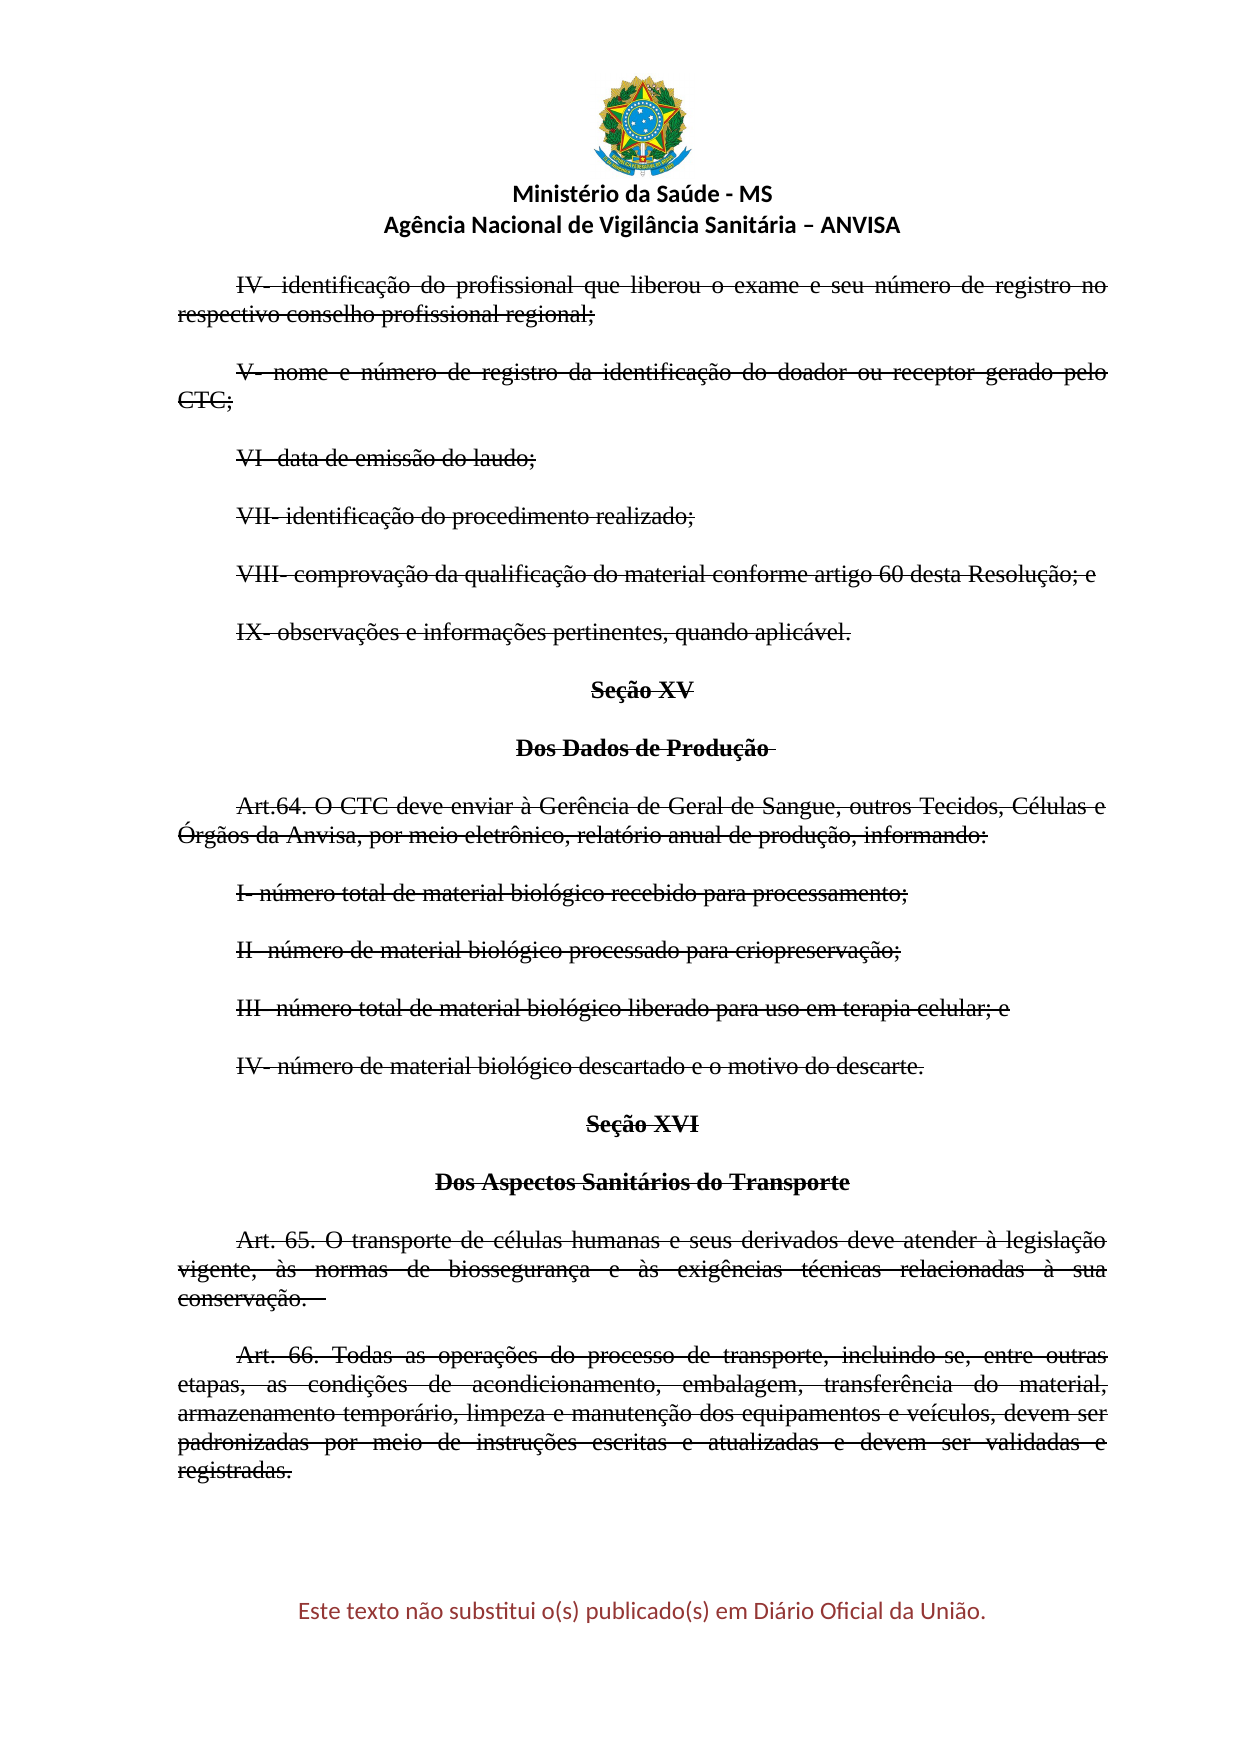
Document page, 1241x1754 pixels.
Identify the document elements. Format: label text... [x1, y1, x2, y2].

picture [590, 73, 695, 179]
text V- nome e número de registro da identificação do doador ou receptor gerado pelo CTC; [177, 357, 1107, 414]
text Art. 65. O transporte de células humanas e seus derivados deve atender à legislação vigente, às normas de biossegurança e às exigências técnicas relacionadas à sua conservação. [177, 1270, 1107, 1311]
text Dos Aspectos Sanitários do Transporte [177, 1167, 1107, 1196]
text I- número total de material biológico recebido para processamento; [177, 878, 1107, 906]
text Art. 66. Todas as operações do processo de transporte, incluindo-se, entre outras etapas, as condições de acondicionamento, embalagem, transferência do material, armazenamento temporário, limpeza e manutenção dos equipamentos e veículos, devem ser padronizadas por meio de instruções escritas e atualizadas e devem ser validadas e registradas. [177, 1341, 1107, 1385]
text Art. 66. Todas as operações do processo de transporte, incluindo-se, entre outras etapas, as condições de acondicionamento, embalagem, transferência do material, armazenamento temporário, limpeza e manutenção dos equipamentos e veículos, devem ser padronizadas por meio de instruções escritas e atualizadas e devem ser validadas e registradas. [177, 1415, 1107, 1442]
text Dos Dados de Produção [177, 733, 1107, 762]
text Seção XV [177, 675, 1107, 704]
text IX- observações e informações pertinentes, quando aplicável. [177, 617, 1107, 646]
text Art.64. O CTC deve enviar à Gerência de Geral de Sangue, outros Tecidos, Células e Órgãos da Anvisa, por meio eletrônico, relatório anual de produção, informando: [177, 791, 1107, 848]
text VII- identificação do procedimento realizado; [177, 501, 1107, 530]
text Art. 65. O transporte de células humanas e seus derivados deve atender à legislação vigente, às normas de biossegurança e às exigências técnicas relacionadas à sua conservação. [177, 1225, 1107, 1269]
text IV- identificação do profissional que liberou o exame e seu número de registro no respectivo conselho profissional regional; [177, 270, 1107, 328]
text VIII- comprovação da qualificação do material conforme artigo 60 desta Resolução; e [177, 559, 1107, 588]
text Seção XVI [177, 1109, 1107, 1138]
text Art. 66. Todas as operações do processo de transporte, incluindo-se, entre outras etapas, as condições de acondicionamento, embalagem, transferência do material, armazenamento temporário, limpeza e manutenção dos equipamentos e veículos, devem ser padronizadas por meio de instruções escritas e atualizadas e devem ser validadas e registradas. [177, 1386, 1107, 1414]
text Art. 66. Todas as operações do processo de transporte, incluindo-se, entre outras etapas, as condições de acondicionamento, embalagem, transferência do material, armazenamento temporário, limpeza e manutenção dos equipamentos e veículos, devem ser padronizadas por meio de instruções escritas e atualizadas e devem ser validadas e registradas. [177, 1443, 1107, 1484]
text IV- número de material biológico descartado e o motivo do descarte. [177, 1051, 1107, 1080]
text VI- data de emissão do laudo; [177, 443, 1107, 472]
text II- número de material biológico processado para criopreservação; [177, 936, 1107, 964]
text III- número total de material biológico liberado para uso em terapia celular; e [177, 993, 1107, 1022]
